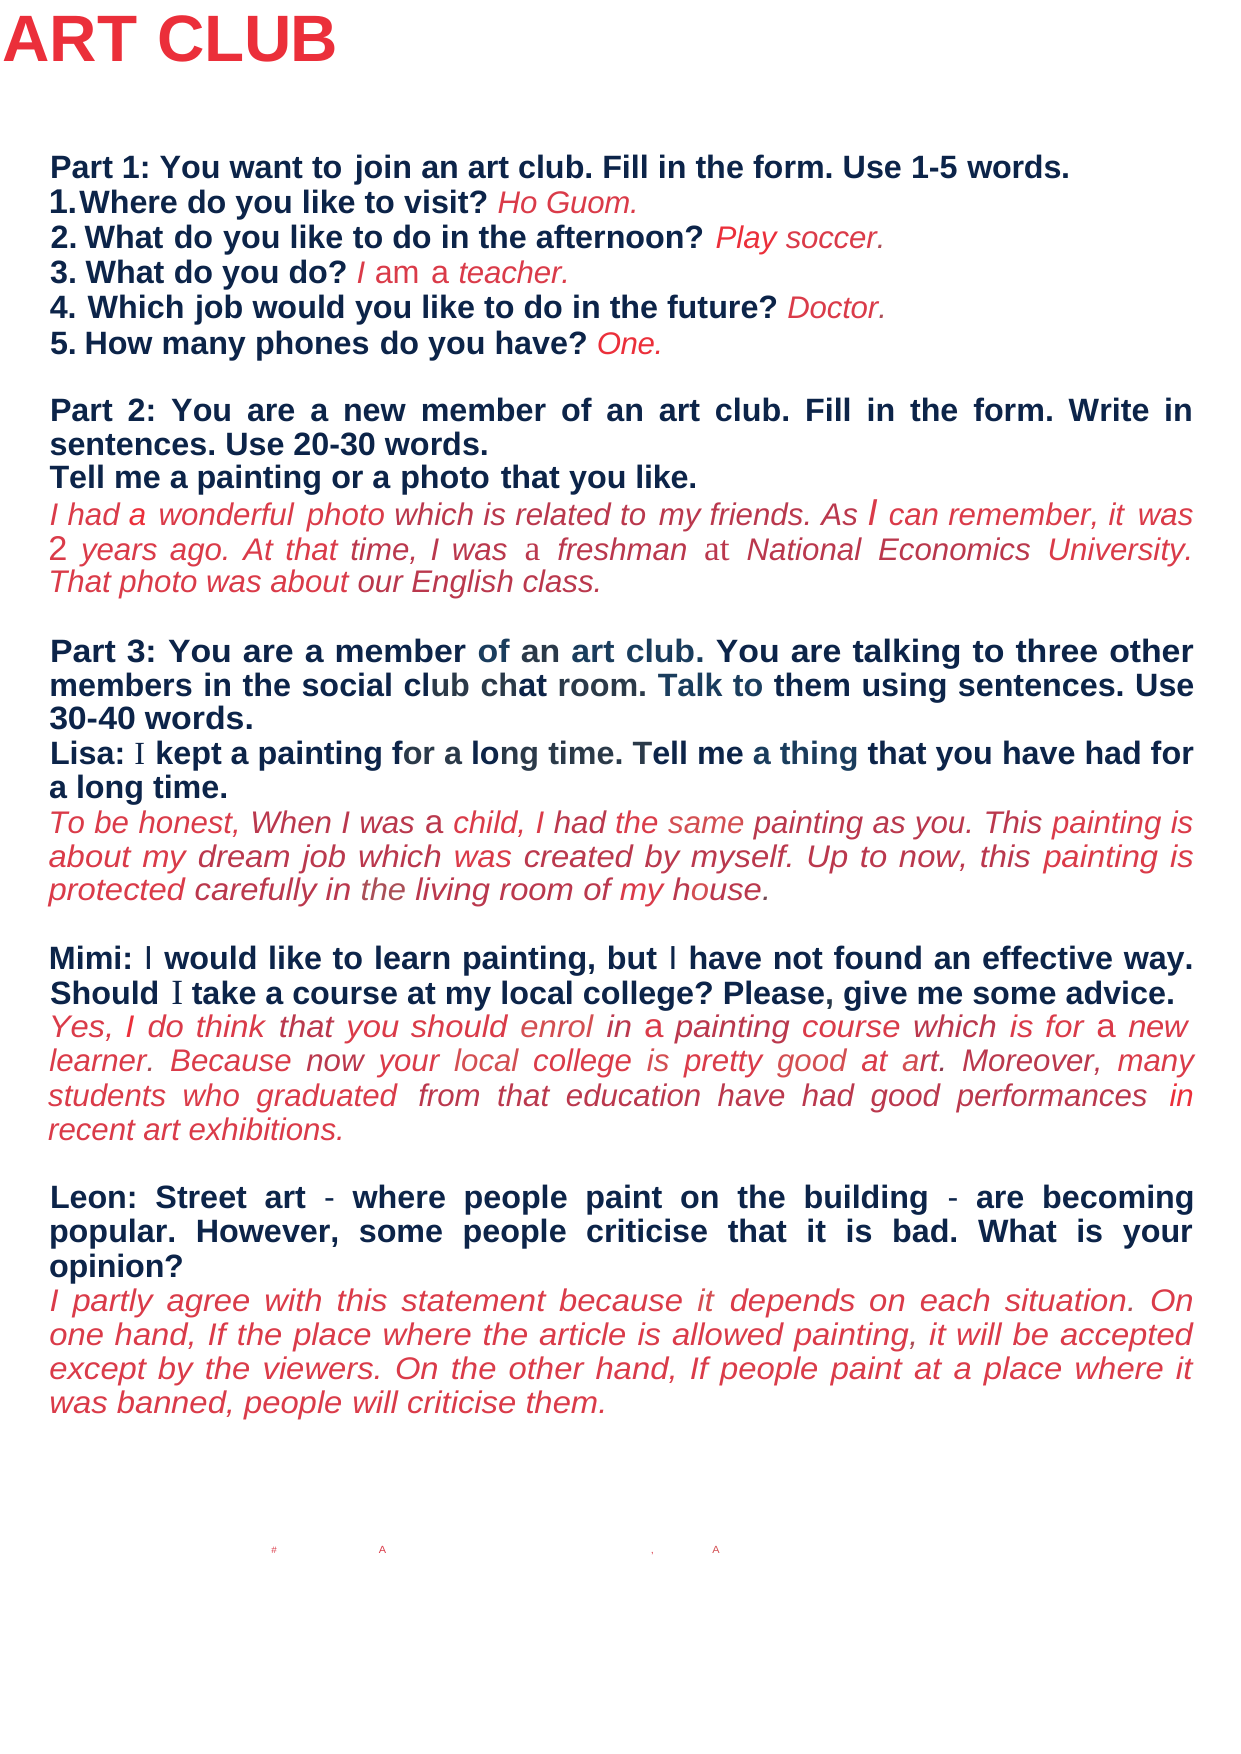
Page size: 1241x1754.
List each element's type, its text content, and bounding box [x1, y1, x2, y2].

list Which job would you like to do in the future? Doctor. [49, 290, 1240, 325]
subtitle Mimi: I would like to learn painting, but I have not found an effective way. Should I take a course at my local college? Please, give me some advice. [49, 942, 1194, 1012]
list What do you do? I am a teacher. [50, 255, 1240, 290]
text Yes, I do think that you should enrol in a painting course which is for a new [48, 1012, 1240, 1044]
text Lisa: I kept a painting for a long time. Tell me a thing that you have had for a long time. [49, 737, 1194, 805]
list Where do you like to visit? Ho Guom. [48, 186, 1240, 221]
list How many phones do you have? One. [50, 325, 1240, 361]
text I had a wonderful photo which is related to my friends. As I can remember, it was 2 years ago. At that time, I was a freshman at National Economics University. That photo was about our English class. [48, 495, 1193, 598]
subtitle Part 3: You are a member of an art club. You are talking to three other members in the social club chat room. Talk to them using sentences. Use 30-40 words. [49, 635, 1194, 736]
text learner. Because now your local college is pretty good at art. Moreover, many students who graduated from that education have had good performances in recent art exhibitions. [48, 1044, 1194, 1147]
list What do you like to do in the afternoon? Play soccer. [50, 221, 1240, 255]
text To be honest, When I was a child, I had the same painting as you. This painting is about my dream job which was created by myself. Up to now, this painting is protected carefully in the living room of my house. [48, 805, 1194, 907]
subtitle Part 1: You want to join an art club. Fill in the form. Use 1-5 words. [50, 151, 1240, 186]
text I partly agree with this statement because it depends on each situation. On one hand, If the place where the article is allowed painting, it will be accepted except by the viewers. On the other hand, If people paint at a place where it was banned, people will criticise them. [49, 1284, 1194, 1420]
text Part 2: You are a new member of an art club. Fill in the form. Write in sentences. Use 20-30 words. [49, 394, 1195, 462]
subtitle Leon: Street art - where people paint on the building - are becoming popular. However, some people criticise that it is bad. What is your opinion? [49, 1181, 1194, 1284]
text Tell me a painting or a photo that you like. [49, 462, 1240, 494]
